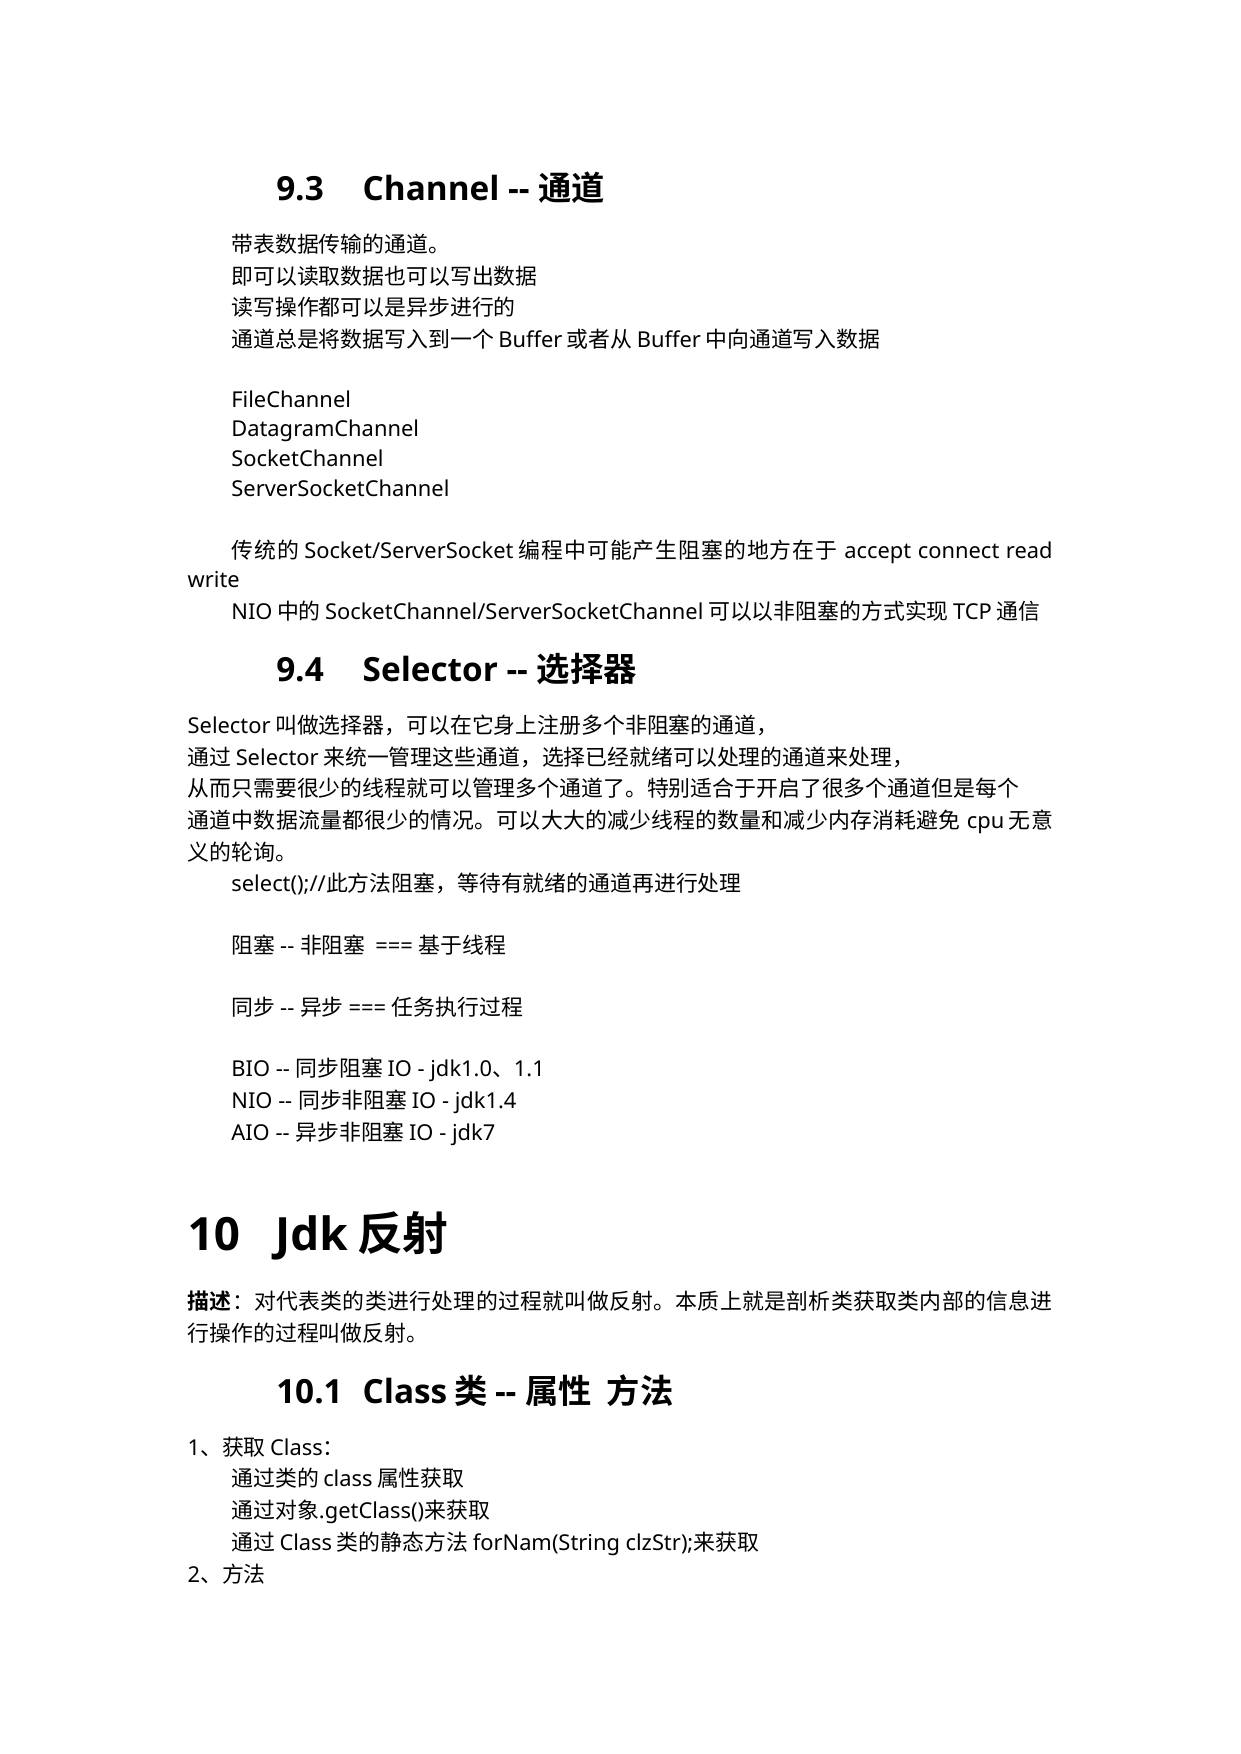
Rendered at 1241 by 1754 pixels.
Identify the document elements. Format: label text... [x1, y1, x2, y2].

text 通道总是将数据写入到一个Buffer或者从Buffer中向通道写入数据 [187, 322, 1053, 354]
text 描述：对代表类的类进行处理的过程就叫做反射。本质上就是剖析类获取类内部的信息进行操作的过程叫做反射。 [187, 1284, 1053, 1348]
text 通过类的class属性获取 [187, 1461, 1053, 1493]
text 阻塞 -- 非阻塞 === 基于线程 [187, 928, 1053, 960]
text 从而只需要很少的线程就可以管理多个通道了。特别适合于开启了很多个通道但是每个 [187, 771, 1053, 803]
subtitle Class类 -- 属性 方法 [276, 1364, 1053, 1413]
text 1、获取Class： [187, 1429, 1053, 1461]
text 2、方法 [187, 1557, 1053, 1588]
text 通过Class类的静态方法 forNam(String clzStr);来获取 [187, 1525, 1053, 1557]
text SocketChannel [187, 443, 1053, 473]
text select();//此方法阻塞，等待有就绪的通道再进行处理 [187, 866, 1053, 898]
subtitle Channel -- 通道 [276, 162, 1053, 210]
subtitle Jdk反射 [187, 1197, 1053, 1263]
text AIO -- 异步非阻塞IO - jdk7 [187, 1114, 1053, 1146]
text 通过对象.getClass()来获取 [187, 1493, 1053, 1525]
text 带表数据传输的通道。 [187, 227, 1053, 259]
text 通过Selector来统一管理这些通道，选择已经就绪可以处理的通道来处理， [187, 739, 1053, 771]
text NIO -- 同步非阻塞IO - jdk1.4 [187, 1083, 1053, 1114]
text BIO -- 同步阻塞IO - jdk1.0、1.1 [187, 1051, 1053, 1083]
text NIO中的SocketChannel/ServerSocketChannel可以以非阻塞的方式实现TCP通信 [187, 594, 1053, 626]
text ServerSocketChannel [187, 473, 1053, 503]
text DatagramChannel [187, 413, 1053, 443]
text Selector叫做选择器，可以在它身上注册多个非阻塞的通道， [187, 708, 1053, 739]
text FileChannel [187, 384, 1053, 413]
text 读写操作都可以是异步进行的 [187, 290, 1053, 322]
subtitle Selector -- 选择器 [276, 643, 1053, 691]
text 同步 -- 异步 === 任务执行过程 [187, 989, 1053, 1021]
text 即可以读取数据也可以写出数据 [187, 259, 1053, 290]
text 通道中数据流量都很少的情况。可以大大的减少线程的数量和减少内存消耗避免cpu无意义的轮询。 [187, 803, 1053, 866]
text 传统的Socket/ServerSocket编程中可能产生阻塞的地方在于 accept connect read write [187, 533, 1053, 594]
